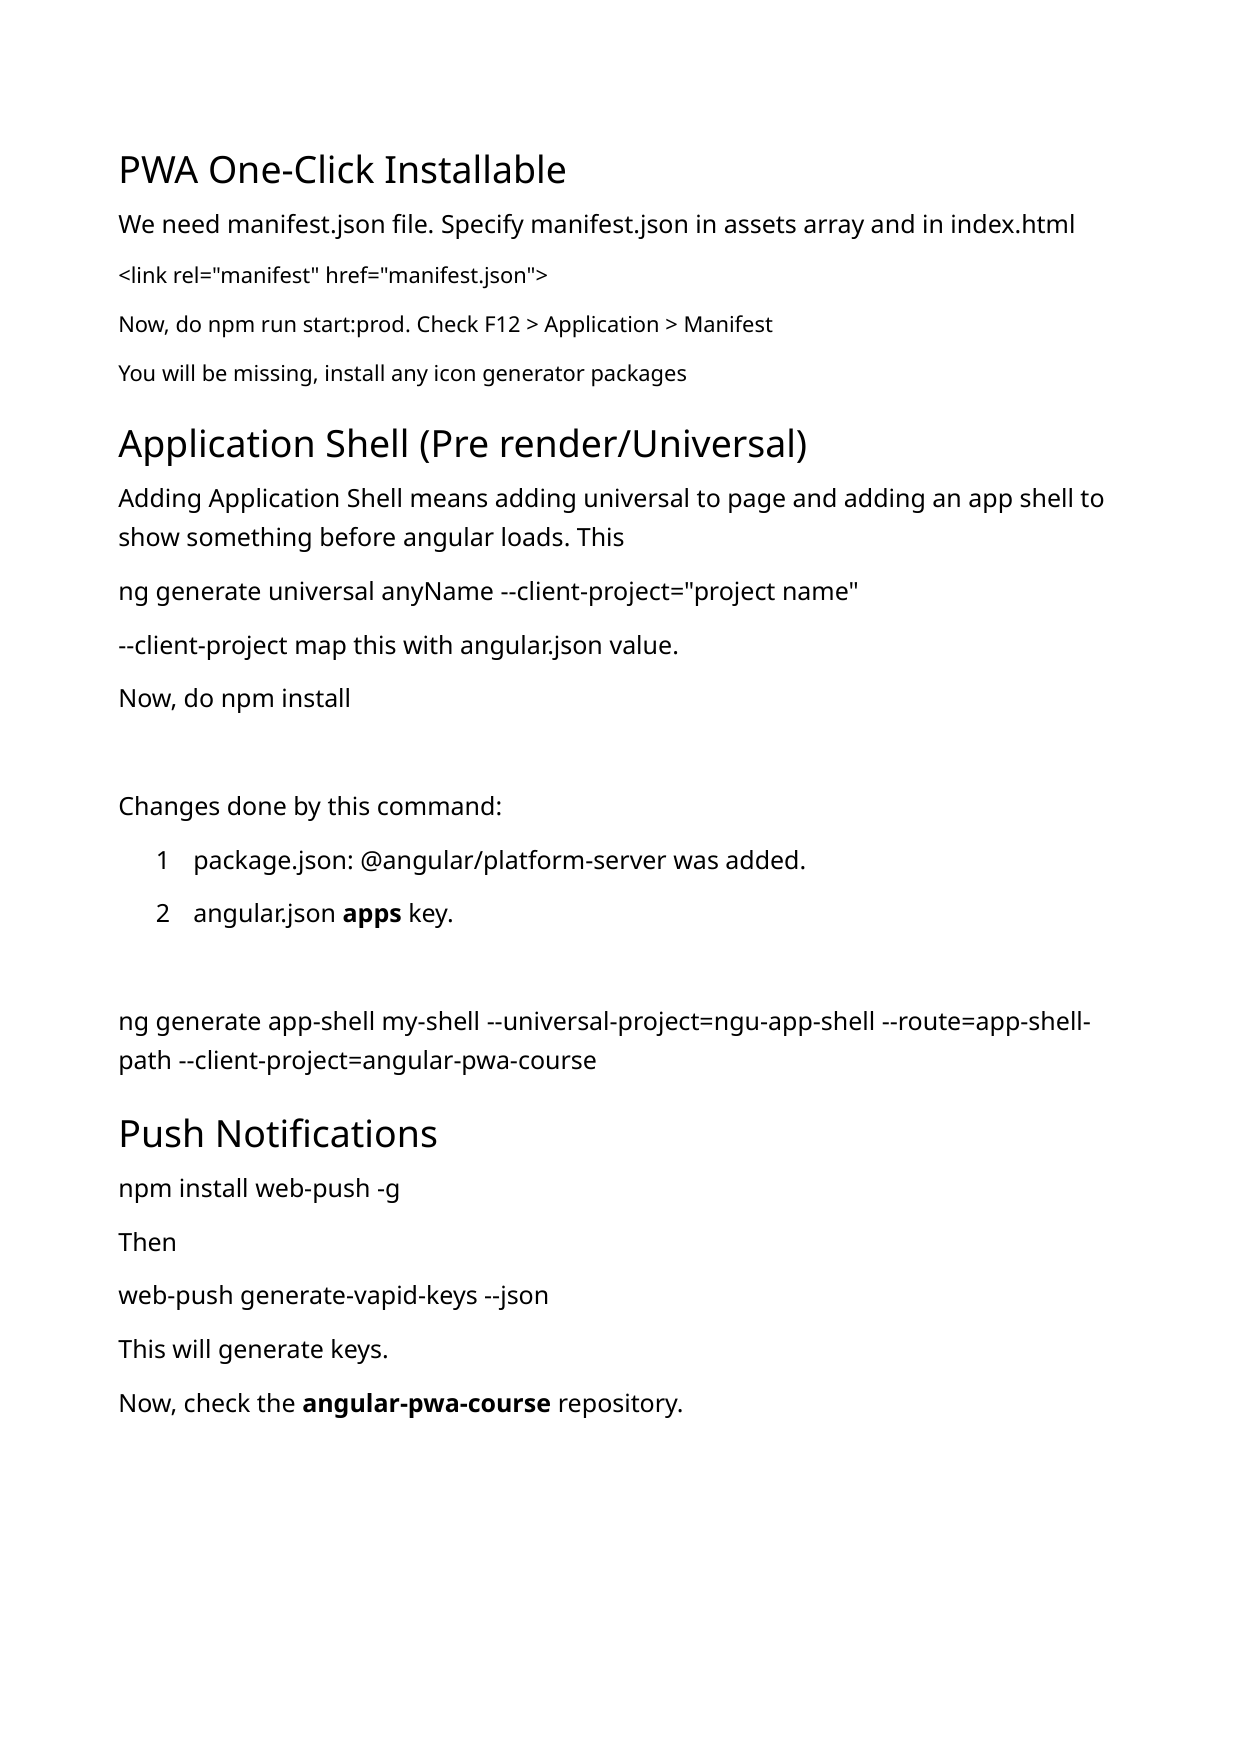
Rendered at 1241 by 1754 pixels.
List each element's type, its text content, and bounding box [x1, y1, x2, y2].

text This will generate keys. [118, 1332, 1122, 1366]
text We need manifest.json file. Specify manifest.json in assets array and in index.html [118, 207, 1122, 241]
text ng generate universal anyName --client-project="project name" [118, 573, 1122, 608]
text Changes done by this command: [118, 788, 1122, 823]
subtitle PWA One-Click Installable [118, 143, 1122, 194]
text Then [118, 1224, 1122, 1258]
text --client-project map this with angular.json value. [118, 627, 1122, 661]
text Now, do npm install [118, 681, 1122, 715]
subtitle Push Notifications [118, 1107, 1122, 1158]
subtitle Application Shell (Pre render/Universal) [118, 417, 1122, 468]
text Now, do npm run start:prod. Check F12 > Application > Manifest [118, 309, 1122, 339]
list package.json: @angular/platform-server was added. [156, 842, 1122, 876]
text You will be missing, install any icon generator packages [118, 358, 1122, 388]
text web-push generate-vapid-keys --json [118, 1278, 1122, 1312]
text ng generate app-shell my-shell --universal-project=ngu-app-shell --route=app-shell-path --client-project=angular-pwa-course [118, 1003, 1122, 1077]
list angular.json apps key. [156, 896, 1122, 930]
text Now, check the angular-pwa-course repository. [118, 1385, 1122, 1419]
text npm install web-push -g [118, 1170, 1122, 1204]
text <link rel="manifest" href="manifest.json"> [118, 260, 1122, 290]
text Adding Application Shell means adding universal to page and adding an app shell to show something before angular loads. This [118, 481, 1122, 554]
